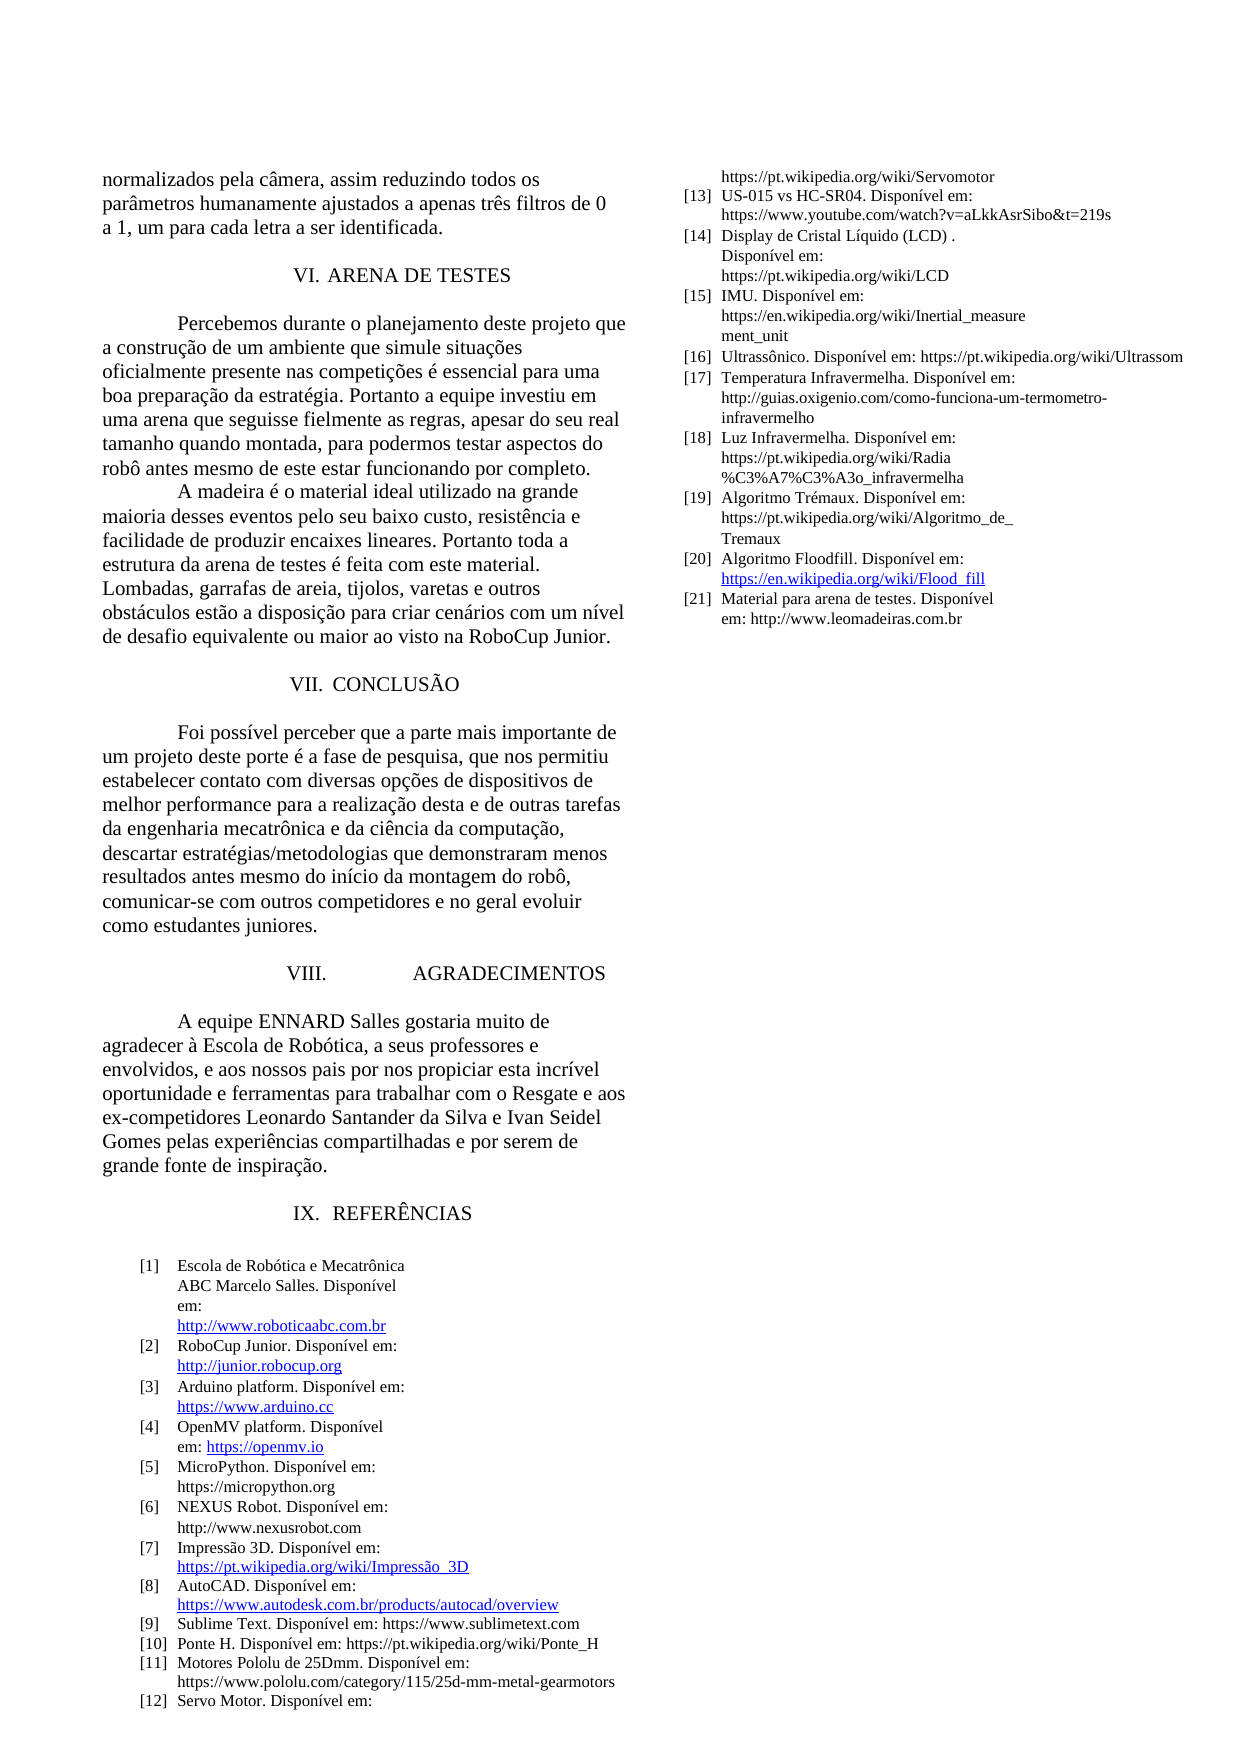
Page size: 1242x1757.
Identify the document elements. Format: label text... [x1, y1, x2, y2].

list Ultrassônico. Disponível em: https://pt.wikipedia.org/wiki/Ultrassom [684, 347, 1185, 366]
list Ponte H. Disponível em: https://pt.wikipedia.org/wiki/Ponte_H [139, 1633, 631, 1653]
list Temperatura Infravermelha. Disponível em: http://guias.oxigenio.com/como-funciona-um-termometro-infravermelho [684, 368, 1143, 427]
list AutoCAD. Disponível em: https://www.autodesk.com.br/products/autocad/overview [139, 1576, 631, 1614]
list Material para arena de testes. Disponível em: http://www.leomadeiras.com.br [684, 589, 1013, 628]
list NEXUS Robot. Disponível em: http://www.nexusrobot.com [139, 1497, 412, 1537]
list Escola de Robótica e Mecatrônica ABC Marcelo Salles. Disponível em: http://www.roboticaabc.com.br [139, 1256, 412, 1335]
list IMU. Disponível em: https://en.wikipedia.org/wiki/Inertial_measurement_unit [684, 286, 1034, 345]
list Arduino platform. Disponível em: https://www.arduino.cc [139, 1376, 412, 1416]
list Luz Infravermelha. Disponível em: https://pt.wikipedia.org/wiki/Radia%C3%A7%C3%A3o_infravermelha [684, 428, 1136, 487]
list MicroPython. Disponível em: https://micropython.org [139, 1457, 412, 1496]
list Display de Cristal Líquido (LCD) . Disponível em: https://pt.wikipedia.org/wiki/LCD [684, 225, 1027, 285]
list OpenMV platform. Disponível em: https://openmv.io [139, 1417, 412, 1456]
list REFERÊNCIAS [285, 1201, 621, 1225]
text A equipe ENNARD Salles gostaria muito de agradecer à Escola de Robótica, a seus professores e envolvidos, e aos nossos pais por nos propiciar esta incrível oportunidade e ferramentas para trabalhar com o Resgate e aos ex-competidores Leonardo Santander da Silva e Ivan Seidel Gomes pelas experiências compartilhadas e por serem de grande fonte de inspiração. [102, 1009, 631, 1177]
list ARENA DE TESTES [285, 263, 631, 287]
list Algoritmo Floodfill. Disponível em: https://en.wikipedia.org/wiki/Flood_fill [684, 548, 1013, 588]
list RoboCup Junior. Disponível em: http://junior.robocup.org [139, 1336, 412, 1375]
list AGRADECIMENTOS [285, 961, 631, 985]
list Servo Motor. Disponível em: https://pt.wikipedia.org/wiki/Servomotor [139, 1691, 631, 1710]
list US-015 vs HC-SR04. Disponível em: https://www.youtube.com/watch?v=aLkkAsrSibo&t=219s [684, 186, 1185, 224]
text A madeira é o material ideal utilizado na grande maioria desses eventos pelo seu baixo custo, resistência e facilidade de produzir encaixes lineares. Portanto toda a estrutura da arena de testes é feita com este material. Lombadas, garrafas de areia, tijolos, varetas e outros obstáculos estão a disposição para criar cenários com um nível de desafio equivalente ou maior ao visto na RoboCup Junior. [102, 479, 631, 648]
list Impressão 3D. Disponível em: [139, 1537, 631, 1557]
list Motores Pololu de 25Dmm. Disponível em: https://www.pololu.com/category/115/25d-mm-metal-gearmotors [139, 1653, 631, 1691]
text Foi possível perceber que a parte mais importante de um projeto deste porte é a fase de pesquisa, que nos permitiu estabelecer contato com diversas opções de dispositivos de melhor performance para a realização desta e de outras tarefas da engenharia mecatrônica e da ciência da computação, descartar estratégias/metodologias que demonstraram menos resultados antes mesmo do início da montagem do robô, comunicar-se com outros competidores e no geral evoluir como estudantes juniores. [102, 720, 631, 937]
list Sublime Text. Disponível em: https://www.sublimetext.com [139, 1614, 631, 1633]
list Algoritmo Trémaux. Disponível em: https://pt.wikipedia.org/wiki/Algoritmo_de_Tremaux [684, 488, 1013, 548]
list Servo Motor. Disponível em: https://pt.wikipedia.org/wiki/Servomotor [684, 167, 1185, 186]
list CONCLUSÃO [285, 672, 631, 696]
list https://pt.wikipedia.org/wiki/Impressão_3D [177, 1557, 631, 1576]
text Percebemos durante o planejamento deste projeto que a construção de um ambiente que simule situações oficialmente presente nas competições é essencial para uma boa preparação da estratégia. Portanto a equipe investiu em uma arena que seguisse fielmente as regras, apesar do seu real tamanho quando montada, para podermos testar aspectos do robô antes mesmo de este estar funcionando por completo. [102, 311, 631, 479]
